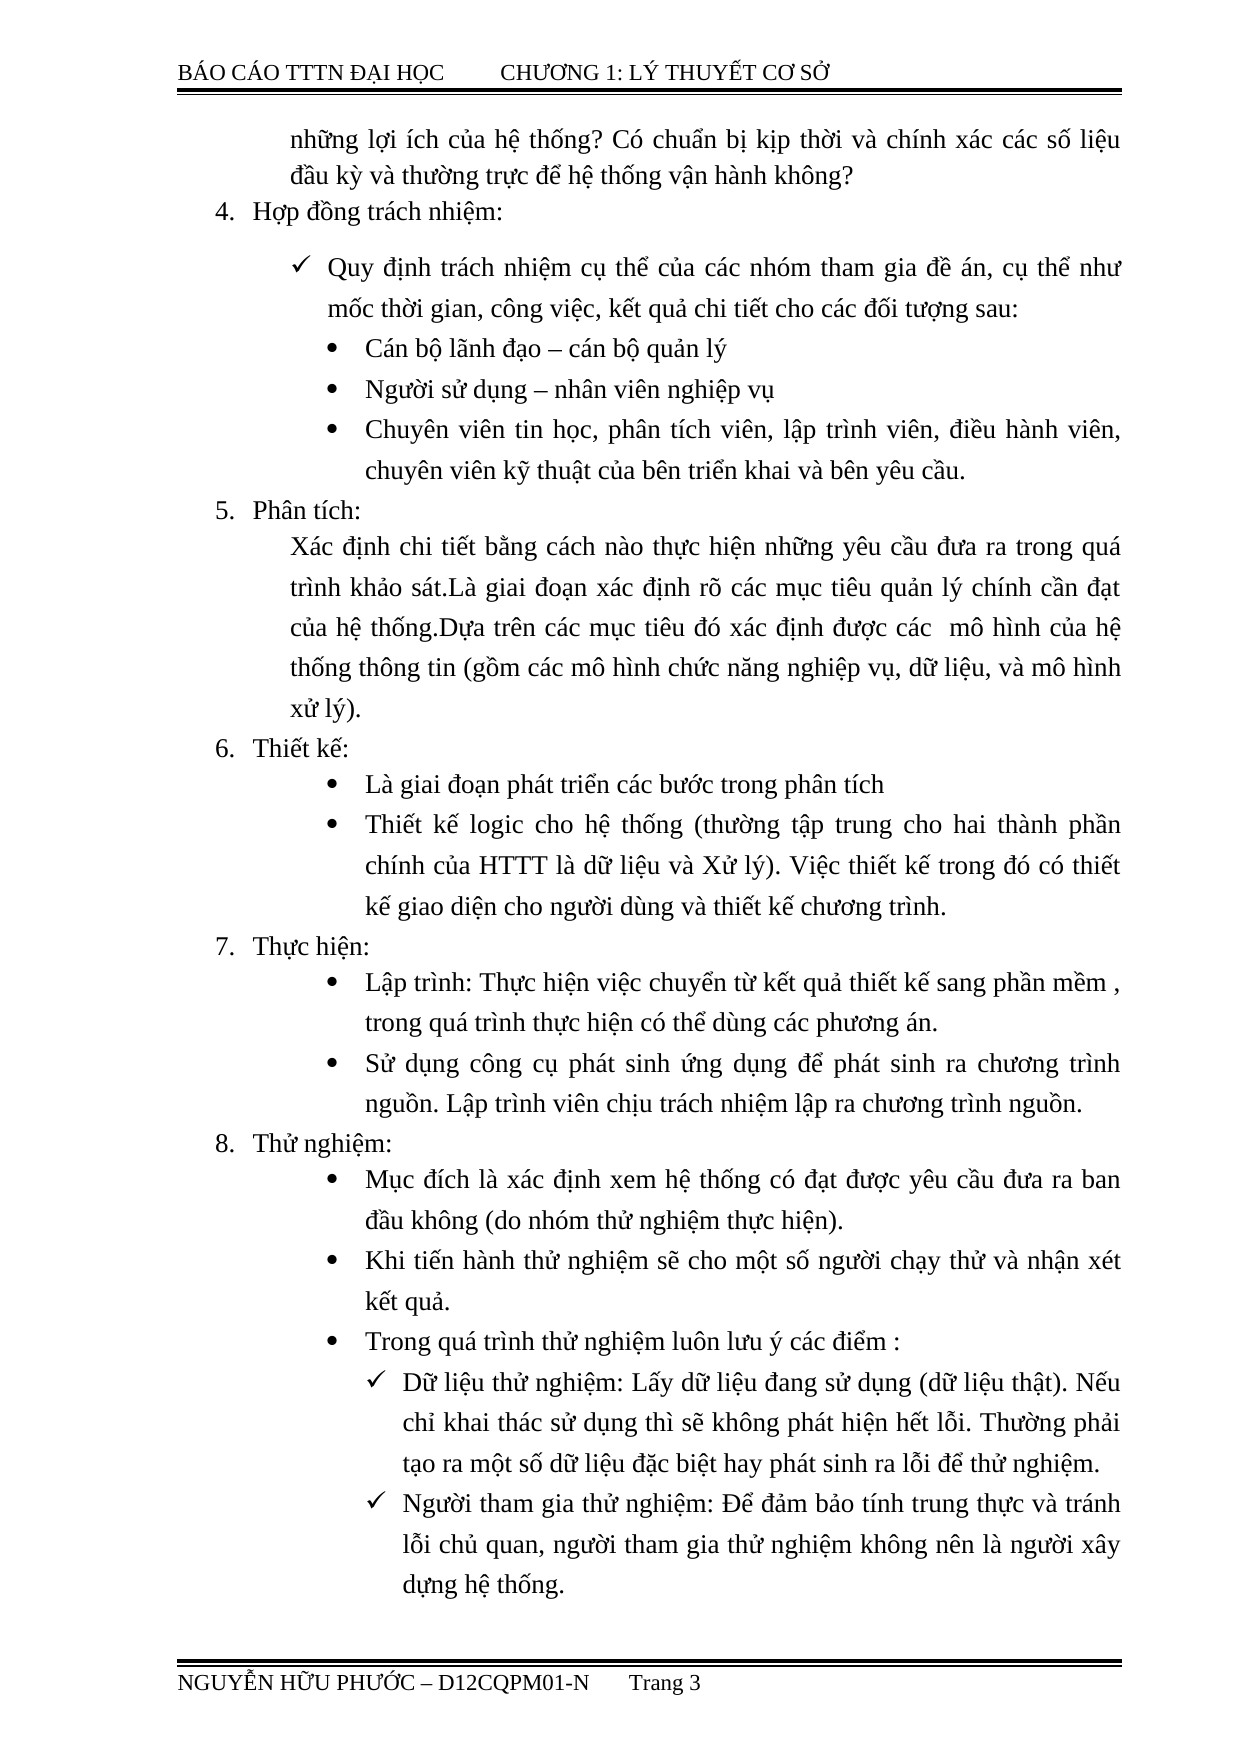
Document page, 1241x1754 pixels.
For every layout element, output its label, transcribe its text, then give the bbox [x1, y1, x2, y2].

list Hợp đồng trách nhiệm: [215, 195, 1122, 226]
list Thiết kế: [215, 732, 1122, 763]
list Phân tích: [215, 494, 1122, 526]
list Lập trình: Thực hiện việc chuyển từ kết quả thiết kế sang phần mềm , trong quá trình thực hiện có thể dùng các phương án. [327, 966, 1122, 1037]
list Là giai đoạn phát triển các bước trong phân tích [327, 768, 1122, 799]
list Thử nghiệm: [215, 1128, 1122, 1159]
list Thiết kế logic cho hệ thống (thường tập trung cho hai thành phần chính của HTTT là dữ liệu và Xử lý). Việc thiết kế trong đó có thiết kế giao diện cho người dùng và thiết kế chương trình. [327, 809, 1122, 921]
list Quy định trách nhiệm cụ thể của các nhóm tham gia đề án, cụ thể như mốc thời gian, công việc, kết quả chi tiết cho các đối tượng sau: [290, 251, 1122, 323]
list Trong quá trình thử nghiệm luôn lưu ý các điểm : [327, 1325, 1122, 1356]
list Sử dụng công cụ phát sinh ứng dụng để phát sinh ra chương trình nguồn. Lập trình viên chịu trách nhiệm lập ra chương trình nguồn. [327, 1047, 1122, 1118]
list Chuyên viên tin học, phân tích viên, lập trình viên, điều hành viên, chuyên viên kỹ thuật của bên triển khai và bên yêu cầu. [327, 413, 1122, 485]
list Khi tiến hành thử nghiệm sẽ cho một số người chạy thử và nhận xét kết quả. [327, 1244, 1122, 1316]
list Cán bộ lãnh đạo – cán bộ quản lý [327, 332, 1122, 363]
list Người tham gia thử nghiệm: Để đảm bảo tính trung thực và tránh lỗi chủ quan, người tham gia thử nghiệm không nên là người xây dựng hệ thống. [365, 1487, 1122, 1599]
list Thực hiện: [215, 930, 1122, 961]
list Dữ liệu thử nghiệm: Lấy dữ liệu đang sử dụng (dữ liệu thật). Nếu chỉ khai thác sử dụng thì sẽ không phát hiện hết lỗi. Thường phải tạo ra một số dữ liệu đặc biệt hay phát sinh ra lỗi để thử nghiệm. [365, 1366, 1122, 1478]
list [252, 123, 1122, 190]
list Xác định chi tiết bằng cách nào thực hiện những yêu cầu đưa ra trong quá trình khảo sát.Là giai đoạn xác định rõ các mục tiêu quản lý chính cần đạt của hệ thống.Dựa trên các mục tiêu đó xác định được các mô hình của hệ thống thông tin (gồm các mô hình chức năng nghiệp vụ, dữ liệu, và mô hình xử lý). [290, 530, 1122, 723]
list Người sử dụng – nhân viên nghiệp vụ [327, 373, 1122, 404]
list Mục đích là xác định xem hệ thống có đạt được yêu cầu đưa ra ban đầu không (do nhóm thử nghiệm thực hiện). [327, 1163, 1122, 1235]
